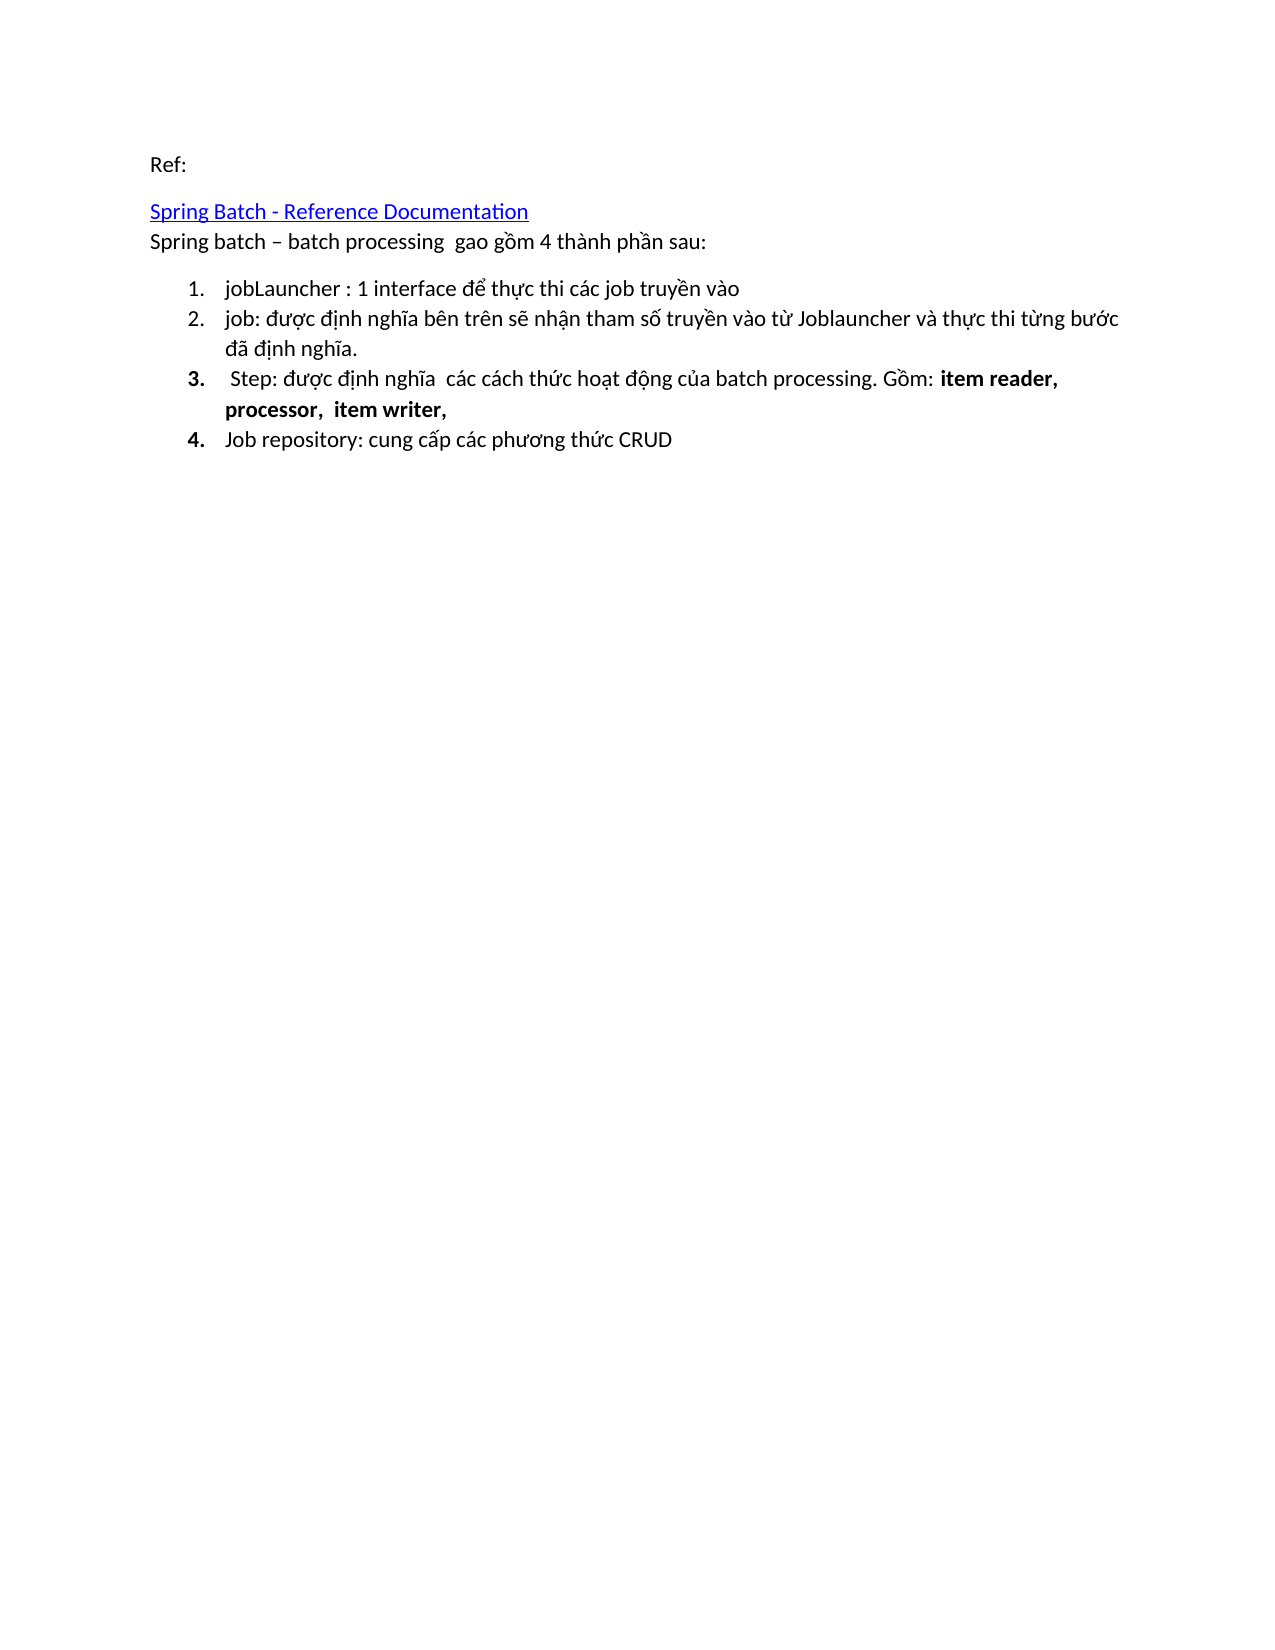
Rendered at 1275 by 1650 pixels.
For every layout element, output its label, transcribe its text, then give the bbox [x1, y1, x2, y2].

list Job repository: cung cấp các phương thức CRUD [187, 425, 1125, 453]
list jobLauncher : 1 interface để thực thi các job truyền vào [187, 274, 1125, 302]
text Spring Batch - Reference Documentation Spring batch – batch processing gao gồm 4 thành phần sau: [150, 197, 1125, 255]
text Ref: [150, 150, 1125, 178]
list Step: được định nghĩa các cách thức hoạt động của batch processing. Gồm: item reader, processor, item writer, [187, 364, 1125, 423]
list job: được định nghĩa bên trên sẽ nhận tham số truyền vào từ Joblauncher và thực thi từng bước đã định nghĩa. [187, 304, 1125, 362]
